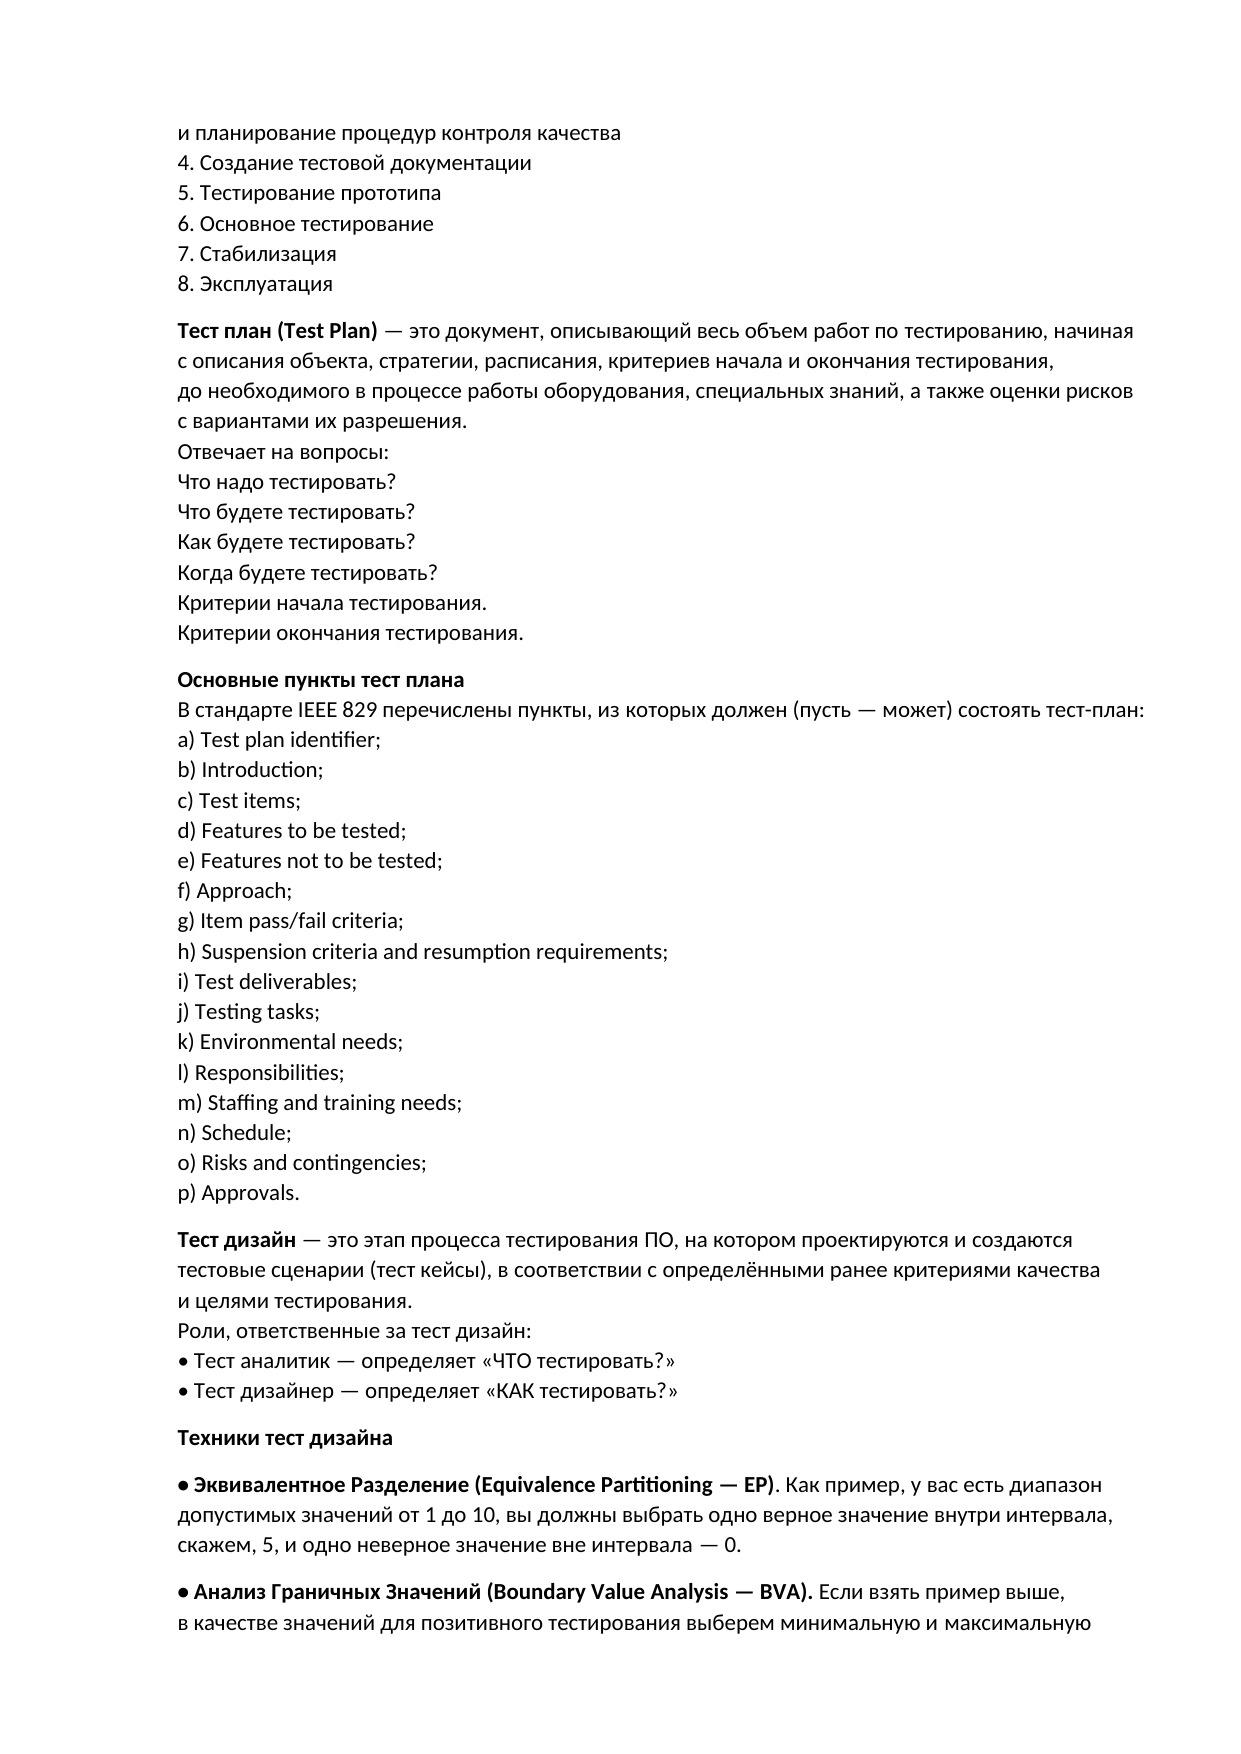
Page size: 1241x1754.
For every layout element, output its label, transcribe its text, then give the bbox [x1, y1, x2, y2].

text Тест план (Test Plan) — это документ, описывающий весь объем работ по тестированию, начиная с описания объекта, стратегии, расписания, критериев начала и окончания тестирования, до необходимого в процессе работы оборудования, специальных знаний, а также оценки рисков с вариантами их разрешения. Отвечает на вопросы: Что надо тестировать? Что будете тестировать? Как будете тестировать? Когда будете тестировать? Критерии начала тестирования. Критерии окончания тестирования. [177, 316, 1152, 646]
text Тест дизайн — это этап процесса тестирования ПО, на котором проектируются и создаются тестовые сценарии (тест кейсы), в соответствии с определёнными ранее критериями качества и целями тестирования. Роли, ответственные за тест дизайн: • Тест аналитик — определяет «ЧТО тестировать?» • Тест дизайнер — определяет «КАК тестировать?» [177, 1225, 1152, 1404]
text Основные пункты тест плана В стандарте IEEE 829 перечислены пункты, из которых должен (пусть — может) состоять тест-план: a) Test plan identifier; b) Introduction; c) Test items; d) Features to be tested; e) Features not to be tested; f) Approach; g) Item pass/fail criteria; h) Suspension criteria and resumption requirements; i) Test deliverables; j) Testing tasks; k) Environmental needs; l) Responsibilities; m) Staffing and training needs; n) Schedule; o) Risks and contingencies; p) Approvals. [177, 665, 1152, 1207]
text Техники тест дизайна [177, 1423, 1152, 1451]
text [177, 118, 1152, 297]
text • Эквивалентное Разделение (Equivalence Partitioning — EP). Как пример, у вас есть диапазон допустимых значений от 1 до 10, вы должны выбрать одно верное значение внутри интервала, скажем, 5, и одно неверное значение вне интервала — 0. [177, 1470, 1152, 1559]
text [177, 1577, 1152, 1636]
